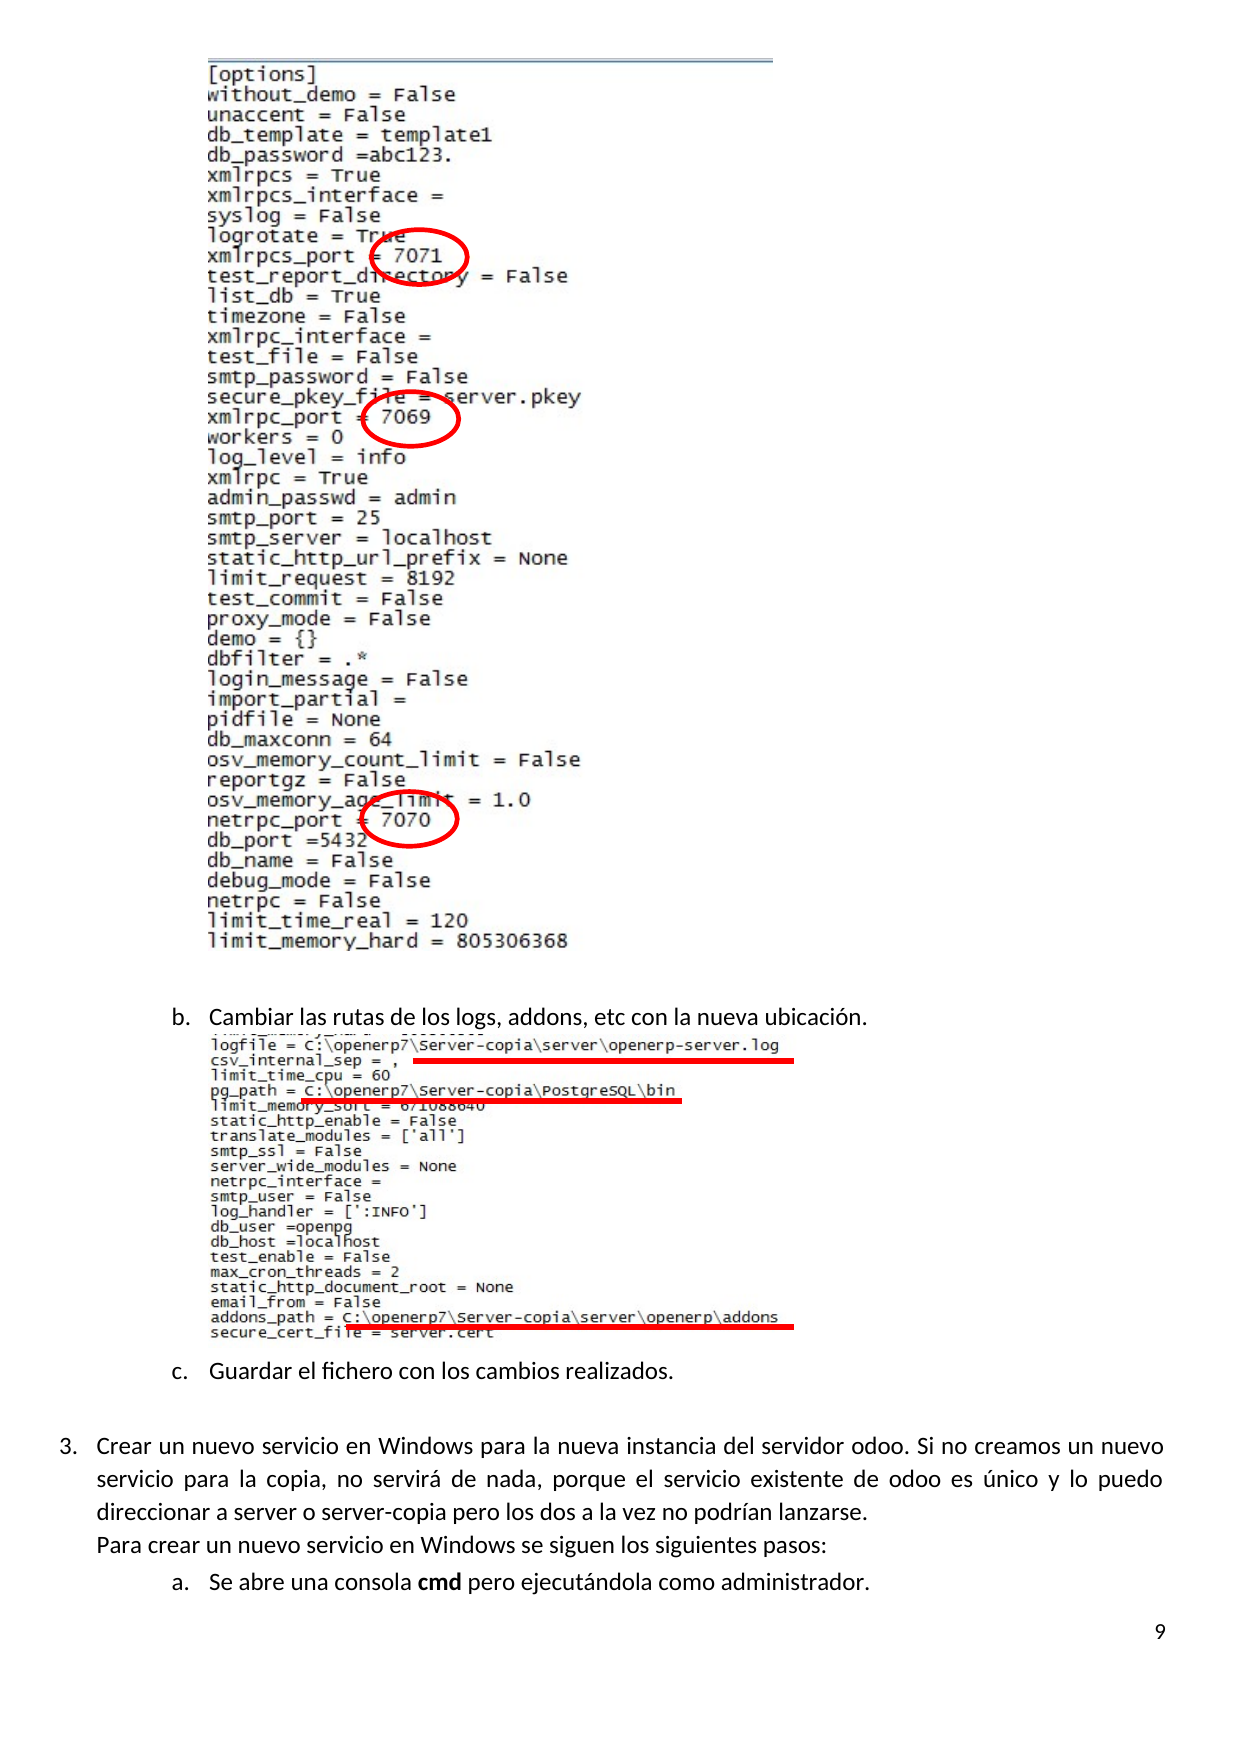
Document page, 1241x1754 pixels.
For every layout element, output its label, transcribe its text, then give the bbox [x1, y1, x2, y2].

picture [208, 1034, 842, 1348]
list Cambiar las rutas de los logs, addons, etc con la nueva ubicación. [171, 1002, 1166, 1032]
list Crear un nuevo servicio en Windows para la nueva instancia del servidor odoo. Si no creamos un nuevo servicio para la copia, no servirá de nada, porque el servicio existente de odoo es único y lo puedo direccionar a server o server-copia pero los dos a la vez no podrían lanzarse. [59, 1430, 1166, 1526]
picture [208, 58, 773, 951]
list Se abre una consola cmd pero ejecutándola como administrador. [171, 1566, 1166, 1596]
text Para crear un nuevo servicio en Windows se siguen los siguientes pasos: [96, 1529, 1166, 1559]
